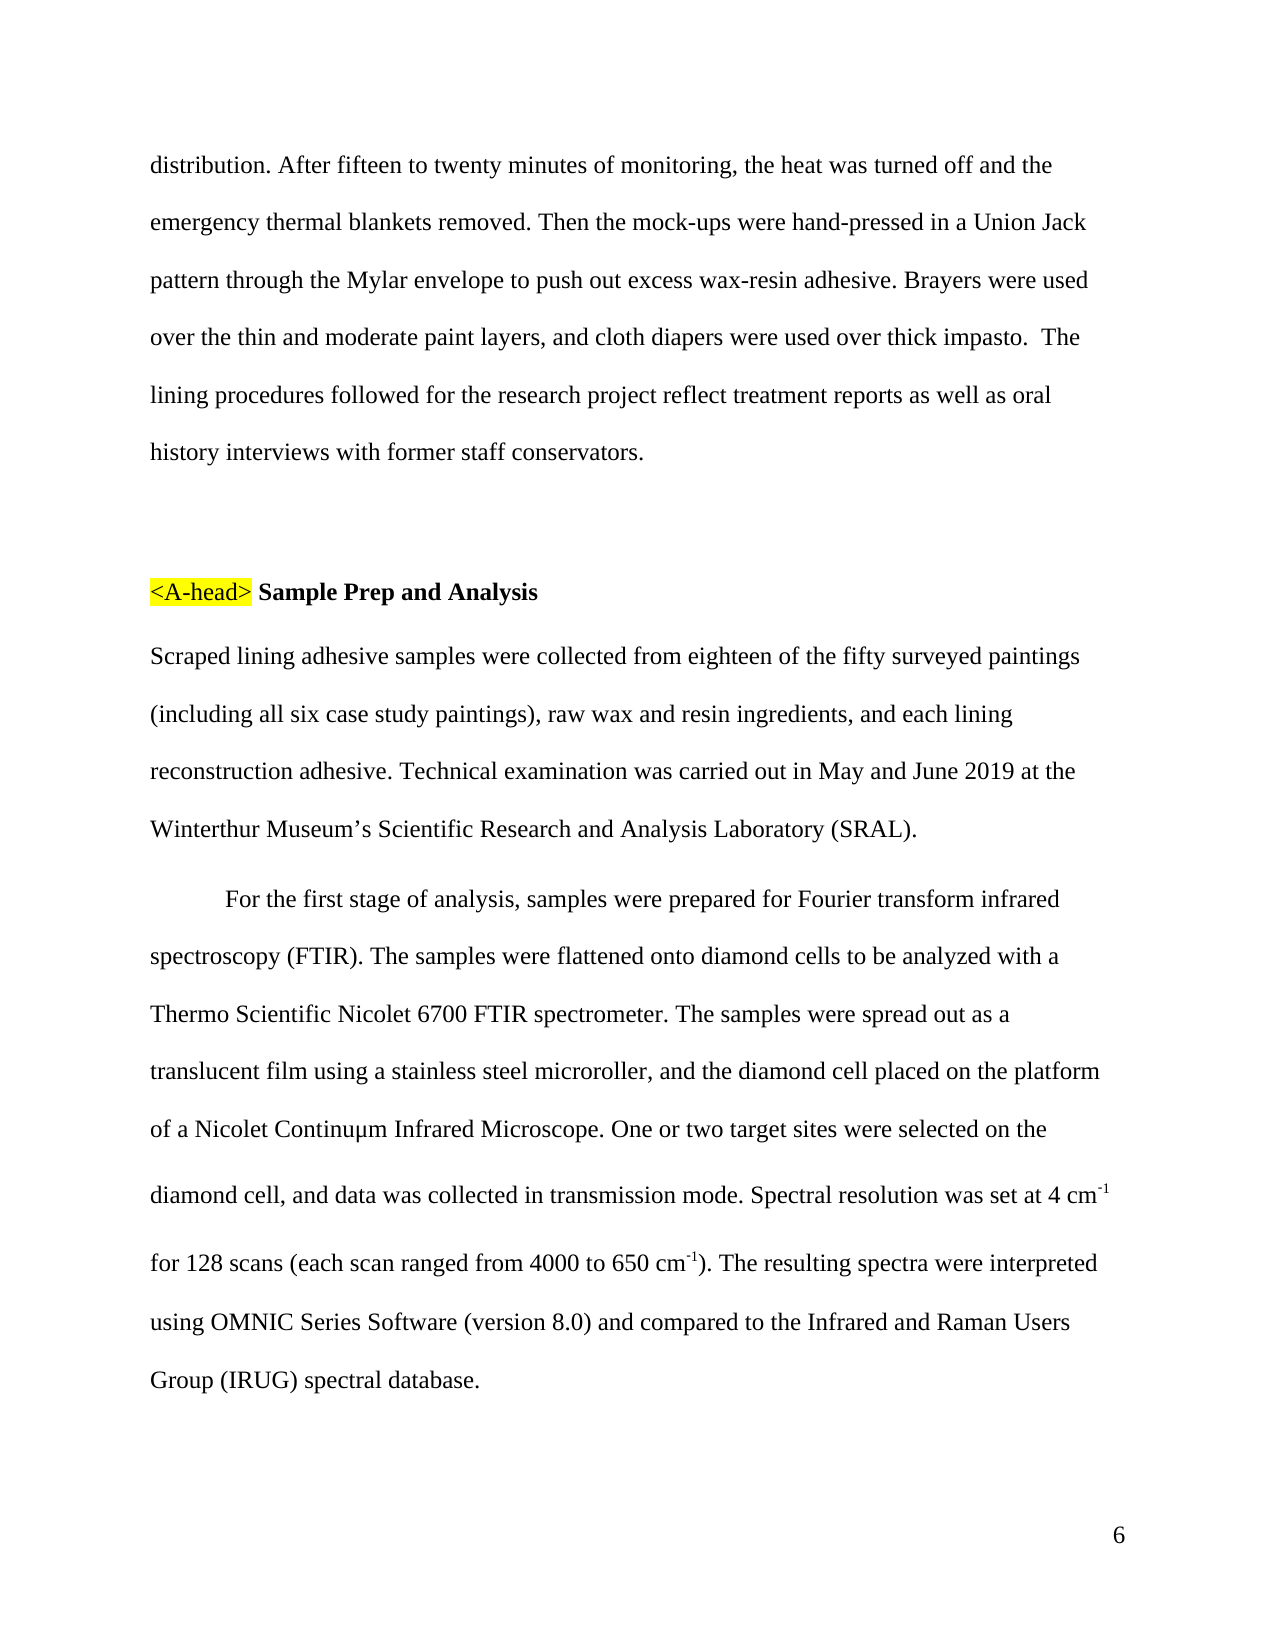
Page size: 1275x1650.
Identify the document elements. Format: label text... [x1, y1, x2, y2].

subtitle <A-head> Sample Prep and Analysis [150, 577, 1125, 606]
text For the first stage of analysis, samples were prepared for Fourier transform infrared spectroscopy (FTIR). The samples were flattened onto diamond cells to be analyzed with a Thermo Scientific Nicolet 6700 FTIR spectrometer. The samples were spread out as a translucent film using a stainless steel microroller, and the diamond cell placed on the platform of a Nicolet Continuμm Infrared Microscope. One or two target sites were selected on the diamond cell, and data was collected in transmission mode. Spectral resolution was set at 4 cm-1 for 128 scans (each scan ranged from 4000 to 650 cm-1). The resulting spectra were interpreted using OMNIC Series Software (version 8.0) and compared to the Infrared and Raman Users Group (IRUG) spectral database. [150, 884, 1125, 1394]
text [150, 150, 1125, 466]
text Scraped lining adhesive samples were collected from eighteen of the fifty surveyed paintings (including all six case study paintings), raw wax and resin ingredients, and each lining reconstruction adhesive. Technical examination was carried out in May and June 2019 at the Winterthur Museum’s Scientific Research and Analysis Laboratory (SRAL). [150, 641, 1125, 842]
